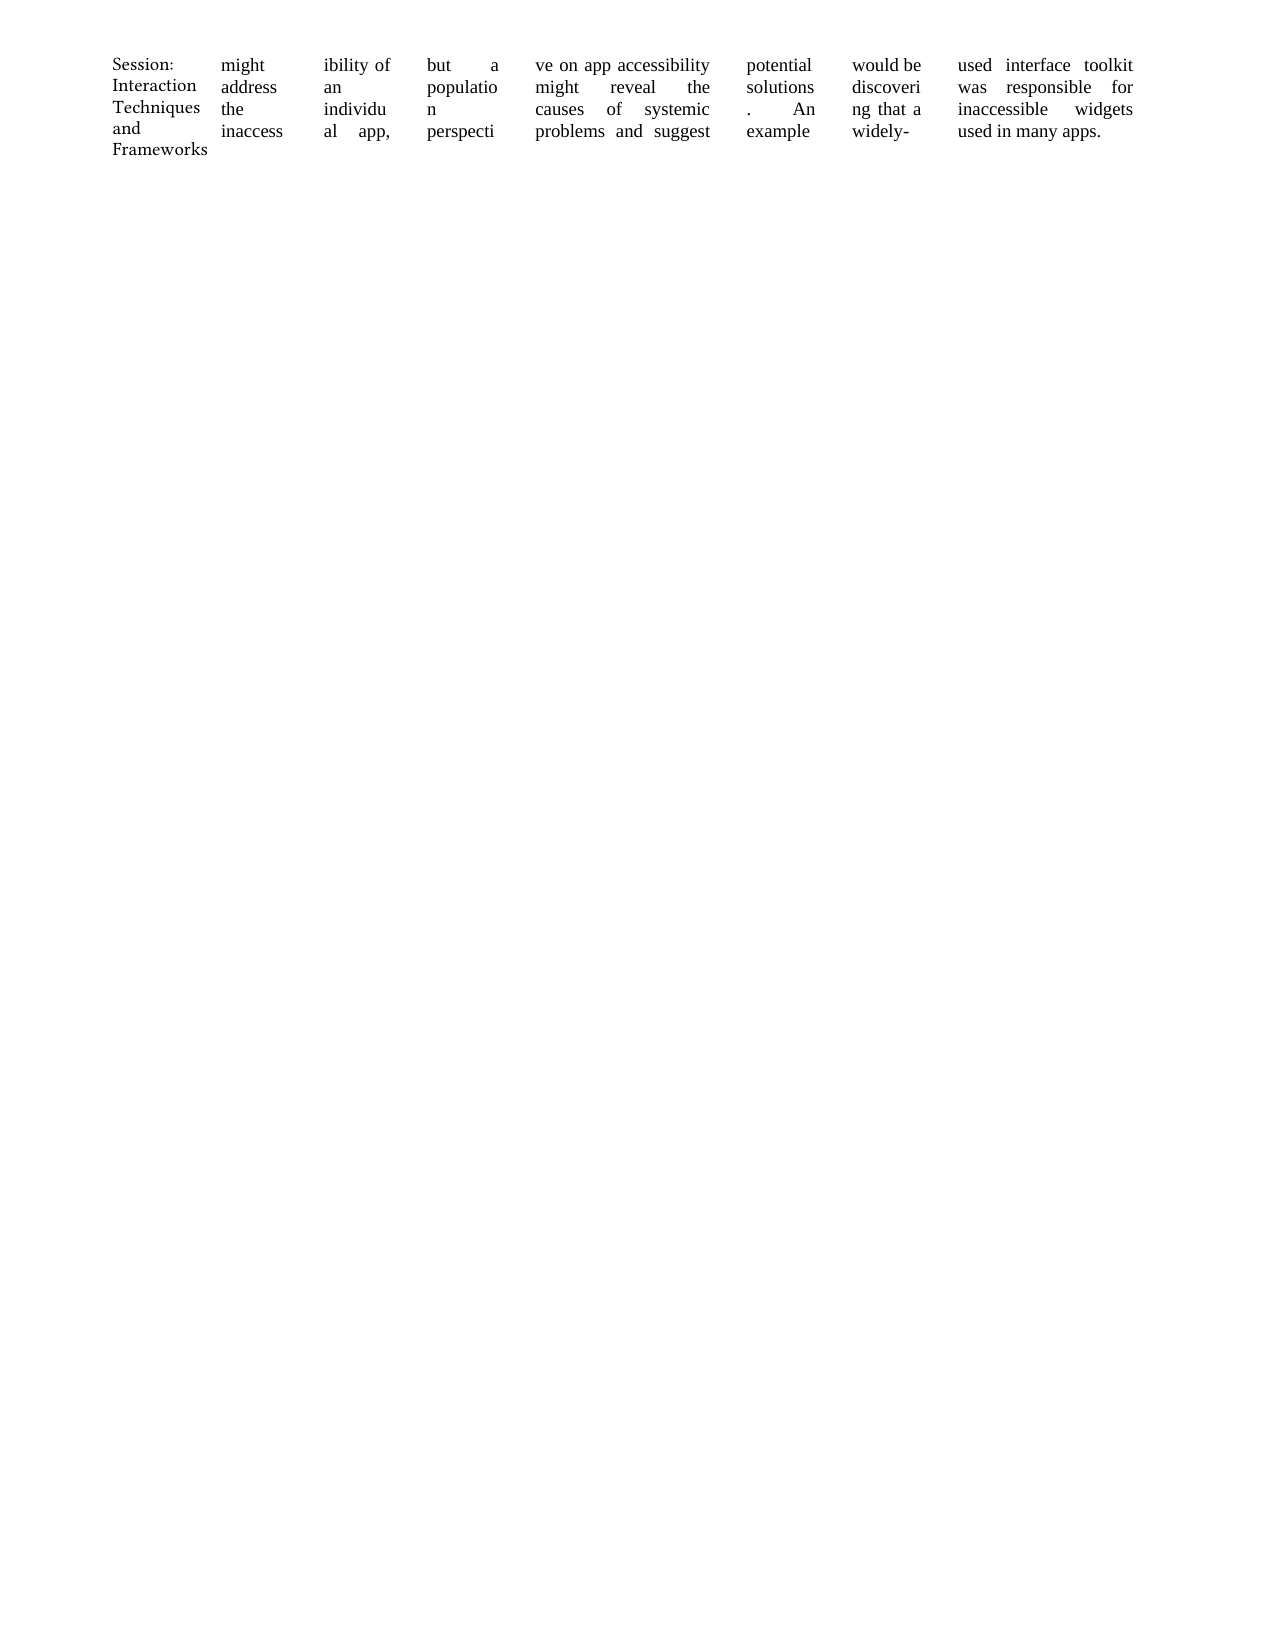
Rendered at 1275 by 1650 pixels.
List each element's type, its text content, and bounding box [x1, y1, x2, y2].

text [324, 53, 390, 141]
text Session: Interaction Techniques and Frameworks [112, 53, 221, 160]
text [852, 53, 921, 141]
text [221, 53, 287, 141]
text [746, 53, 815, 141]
